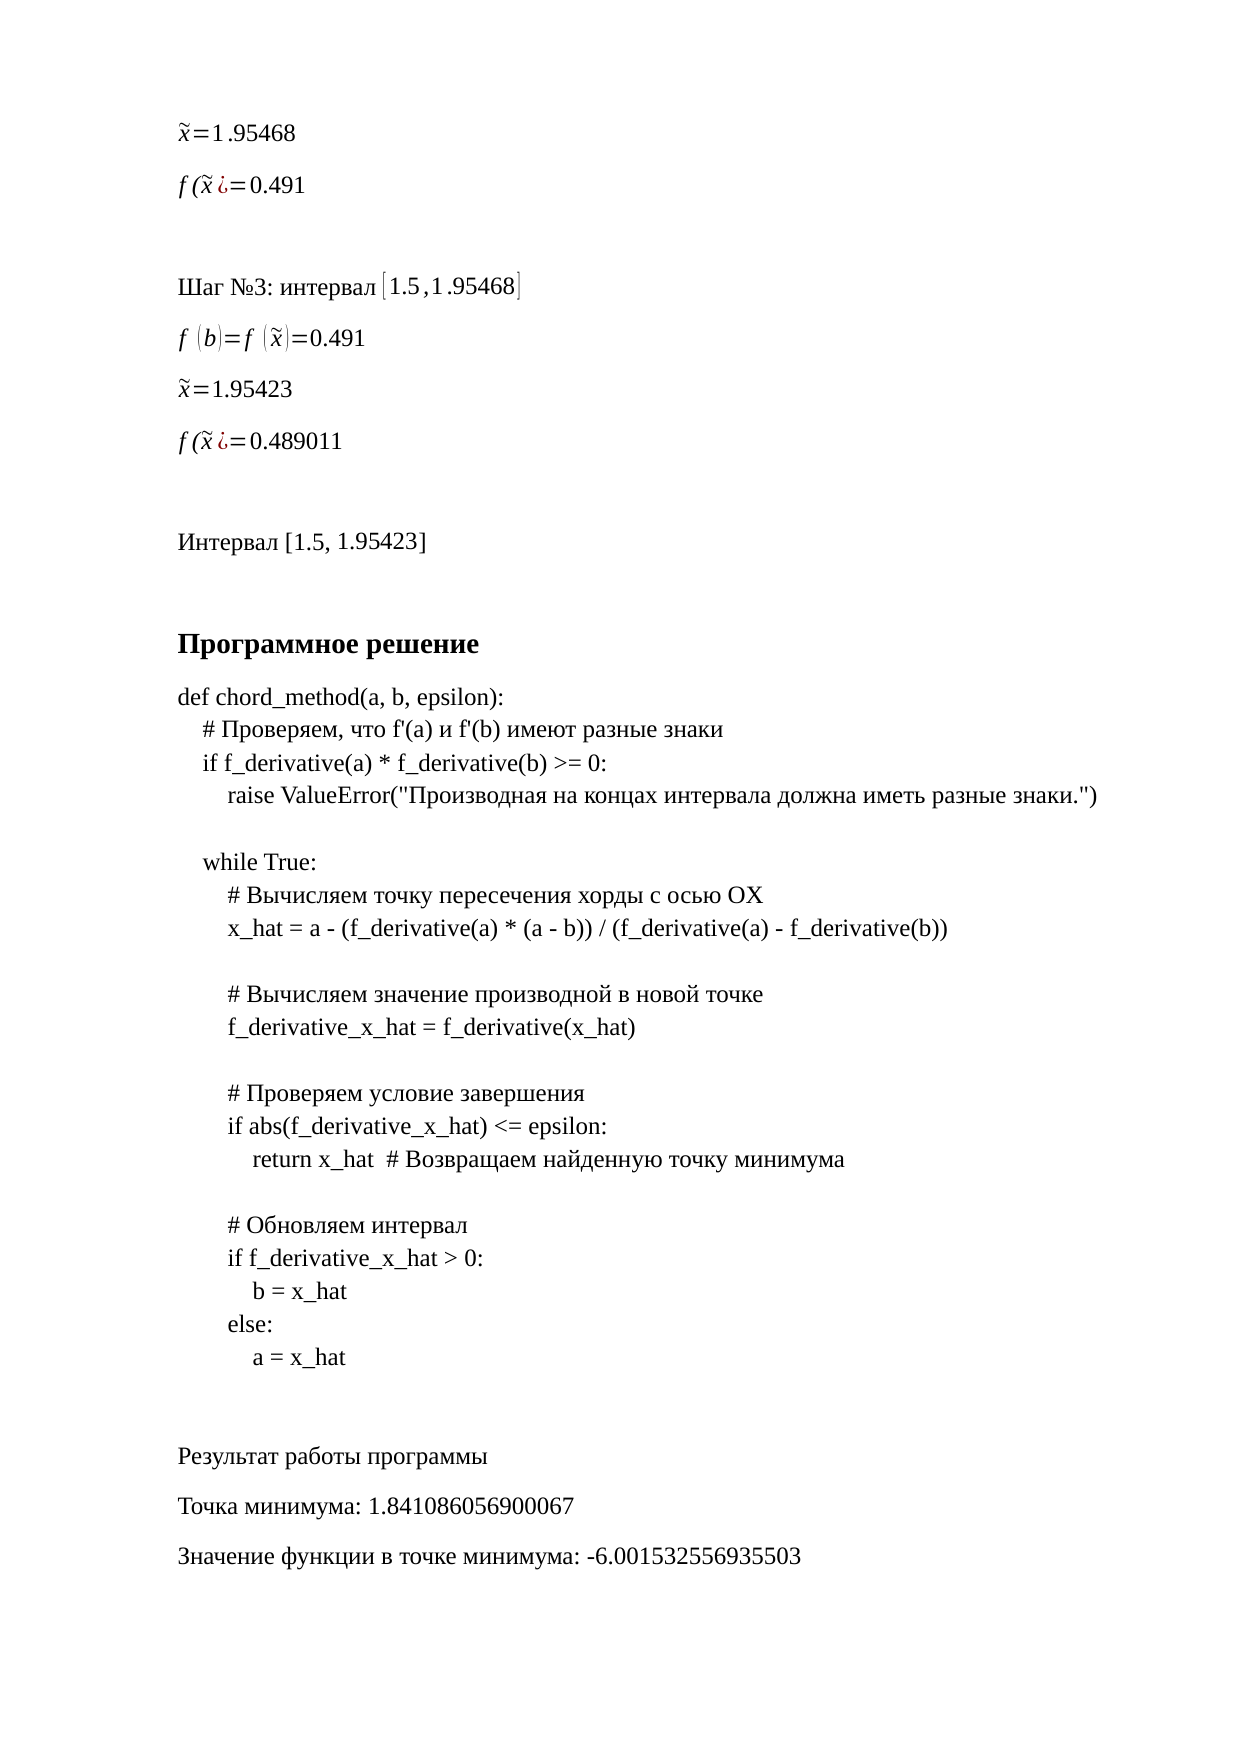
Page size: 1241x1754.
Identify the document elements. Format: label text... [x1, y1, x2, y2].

text Интервал [1.5, ] [177, 527, 1152, 556]
text def chord_method(a, b, epsilon): # Проверяем, что f'(a) и f'(b) имеют разные знаки if f_derivative(a) * f_derivative(b) >= 0: raise ValueError("Производная на концах интервала должна иметь разные знаки.") while True: # Вычисляем точку пересечения хорды с осью OX x_hat = a - (f_derivative(a) * (a - b)) / (f_derivative(a) - f_derivative(b)) # Вычисляем значение производной в новой точке f_derivative_x_hat = f_derivative(x_hat) # Проверяем условие завершения if abs(f_derivative_x_hat) <= epsilon: return x_hat # Возвращаем найденную точку минимума # Обновляем интервал if f_derivative_x_hat > 0: b = x_hat else: a = x_hat [177, 682, 1152, 1371]
text ( [177, 170, 1152, 200]
text Результат работы программы [177, 1441, 1152, 1470]
text Значение функции в точке минимума: -6.001532556935503 [177, 1541, 1152, 1569]
text Точка минимума: 1.841086056900067 [177, 1491, 1152, 1520]
text Программное решение [177, 626, 1152, 660]
text ( [177, 426, 1152, 456]
text Шаг №3: интервал [177, 271, 1152, 301]
